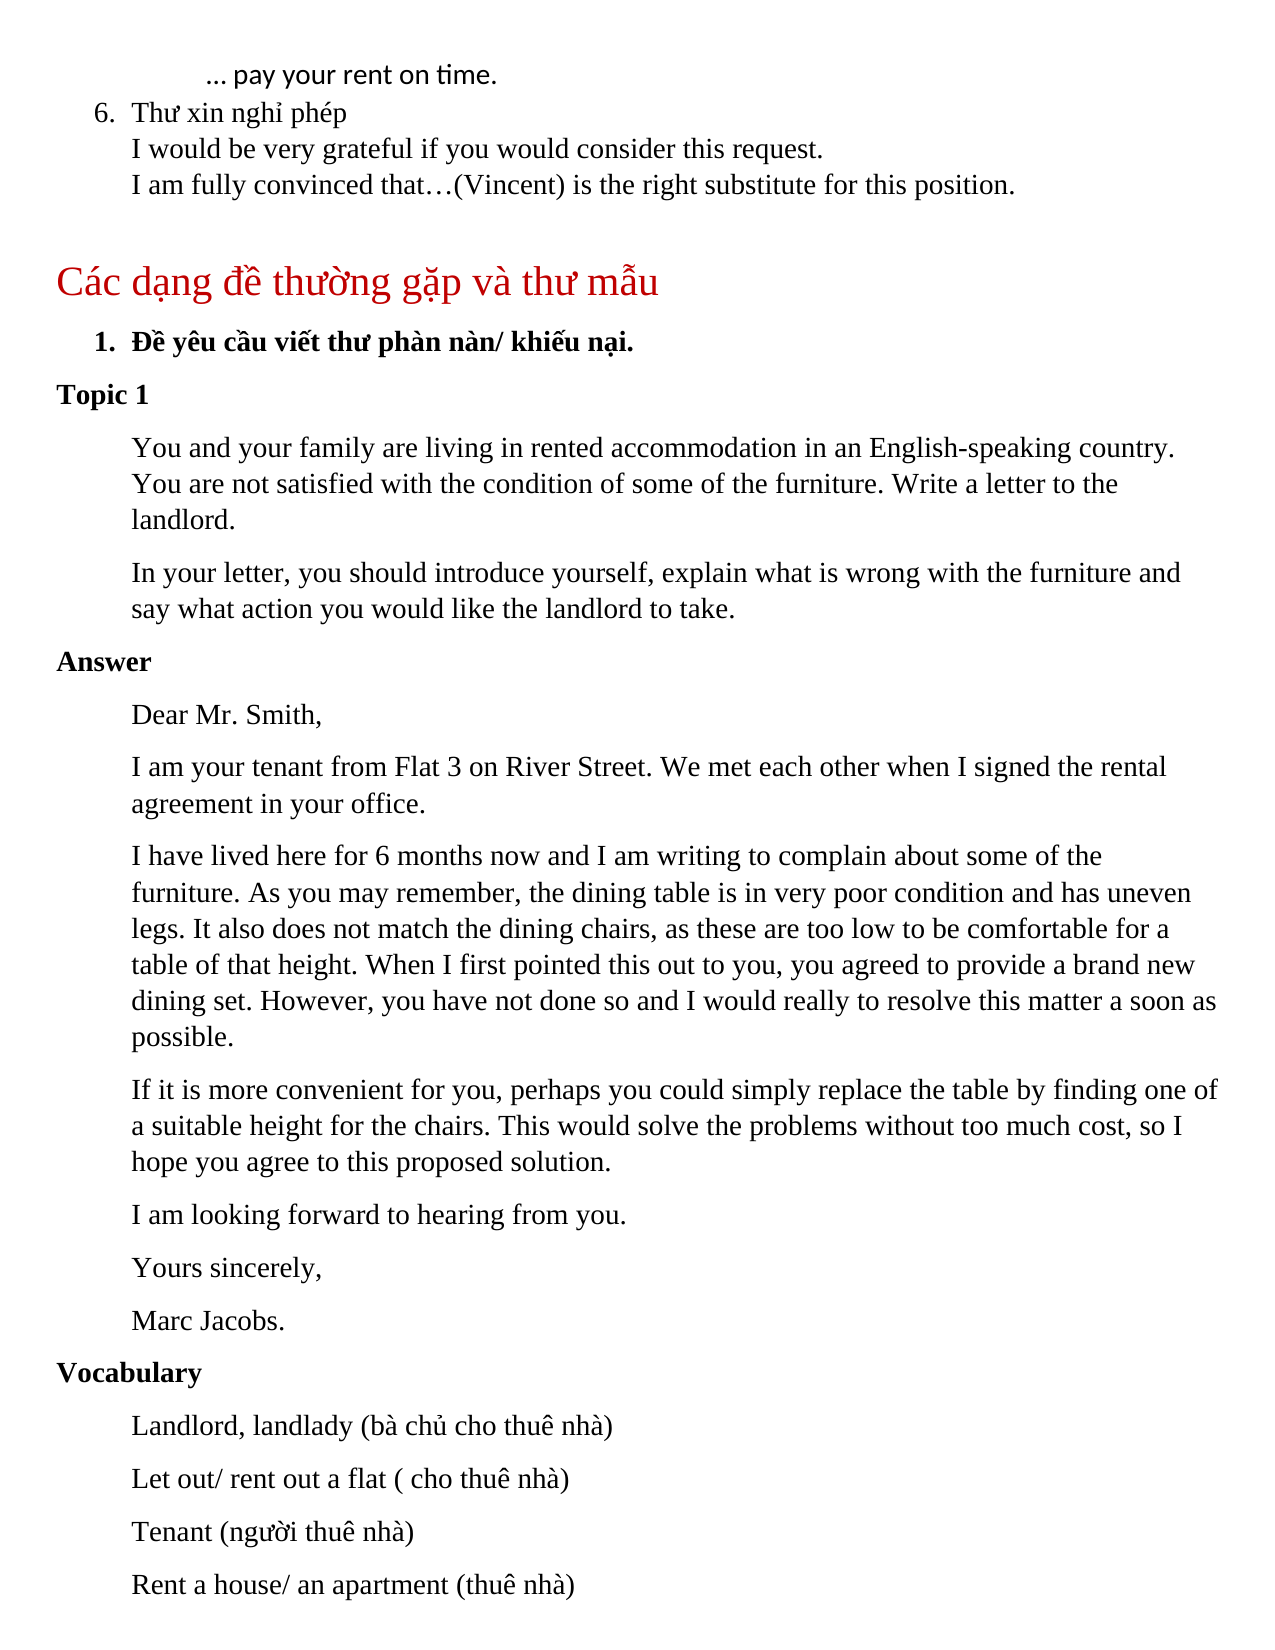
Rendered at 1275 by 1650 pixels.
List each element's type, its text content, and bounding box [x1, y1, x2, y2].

text Dear Mr. Smith, [131, 697, 1219, 730]
list … pay your rent on time. [131, 56, 1219, 92]
text You and your family are living in rented accommodation in an English-speaking country. You are not satisfied with the condition of some of the furniture. Write a letter to the landlord. [131, 430, 1219, 536]
text I am your tenant from Flat 3 on River Street. We met each other when I signed the rental agreement in your office. [131, 749, 1219, 819]
text Answer [56, 644, 1219, 677]
text Let out/ rent out a flat ( cho thuê nhà) [56, 1461, 1219, 1495]
text Tenant (người thuê nhà) [56, 1514, 1219, 1548]
text Vocabulary [56, 1356, 1219, 1389]
text Rent a house/ an apartment (thuê nhà) [56, 1567, 1219, 1600]
text Các dạng đề thường gặp và thư mẫu [56, 256, 1219, 304]
text I have lived here for 6 months now and I am writing to complain about some of the furniture. As you may remember, the dining table is in very poor condition and has uneven legs. It also does not match the dining chairs, as these are too low to be comfortable for a table of that height. When I first pointed this out to you, you agreed to provide a brand new dining set. However, you have not done so and I would really to resolve this matter a soon as possible. [131, 838, 1219, 1053]
list Đề yêu cầu viết thư phàn nàn/ khiếu nại. [94, 324, 1219, 358]
text In your letter, you should introduce yourself, explain what is wrong with the furniture and say what action you would like the landlord to take. [131, 555, 1219, 625]
text I am looking forward to hearing from you. [131, 1197, 1219, 1231]
text Landlord, landlady (bà chủ cho thuê nhà) [56, 1408, 1219, 1442]
text Yours sincerely, [131, 1250, 1219, 1283]
text Topic 1 [56, 377, 1219, 411]
text If it is more convenient for you, perhaps you could simply replace the table by finding one of a suitable height for the chairs. This would solve the problems without too much cost, so I hope you agree to this proposed solution. [131, 1072, 1219, 1178]
list Thư xin nghỉ phép [94, 95, 1219, 128]
list I am fully convinced that…(Vincent) is the right substitute for this position. [131, 167, 1219, 201]
list I would be very grateful if you would consider this request. [131, 131, 1219, 164]
text Marc Jacobs. [131, 1303, 1219, 1336]
